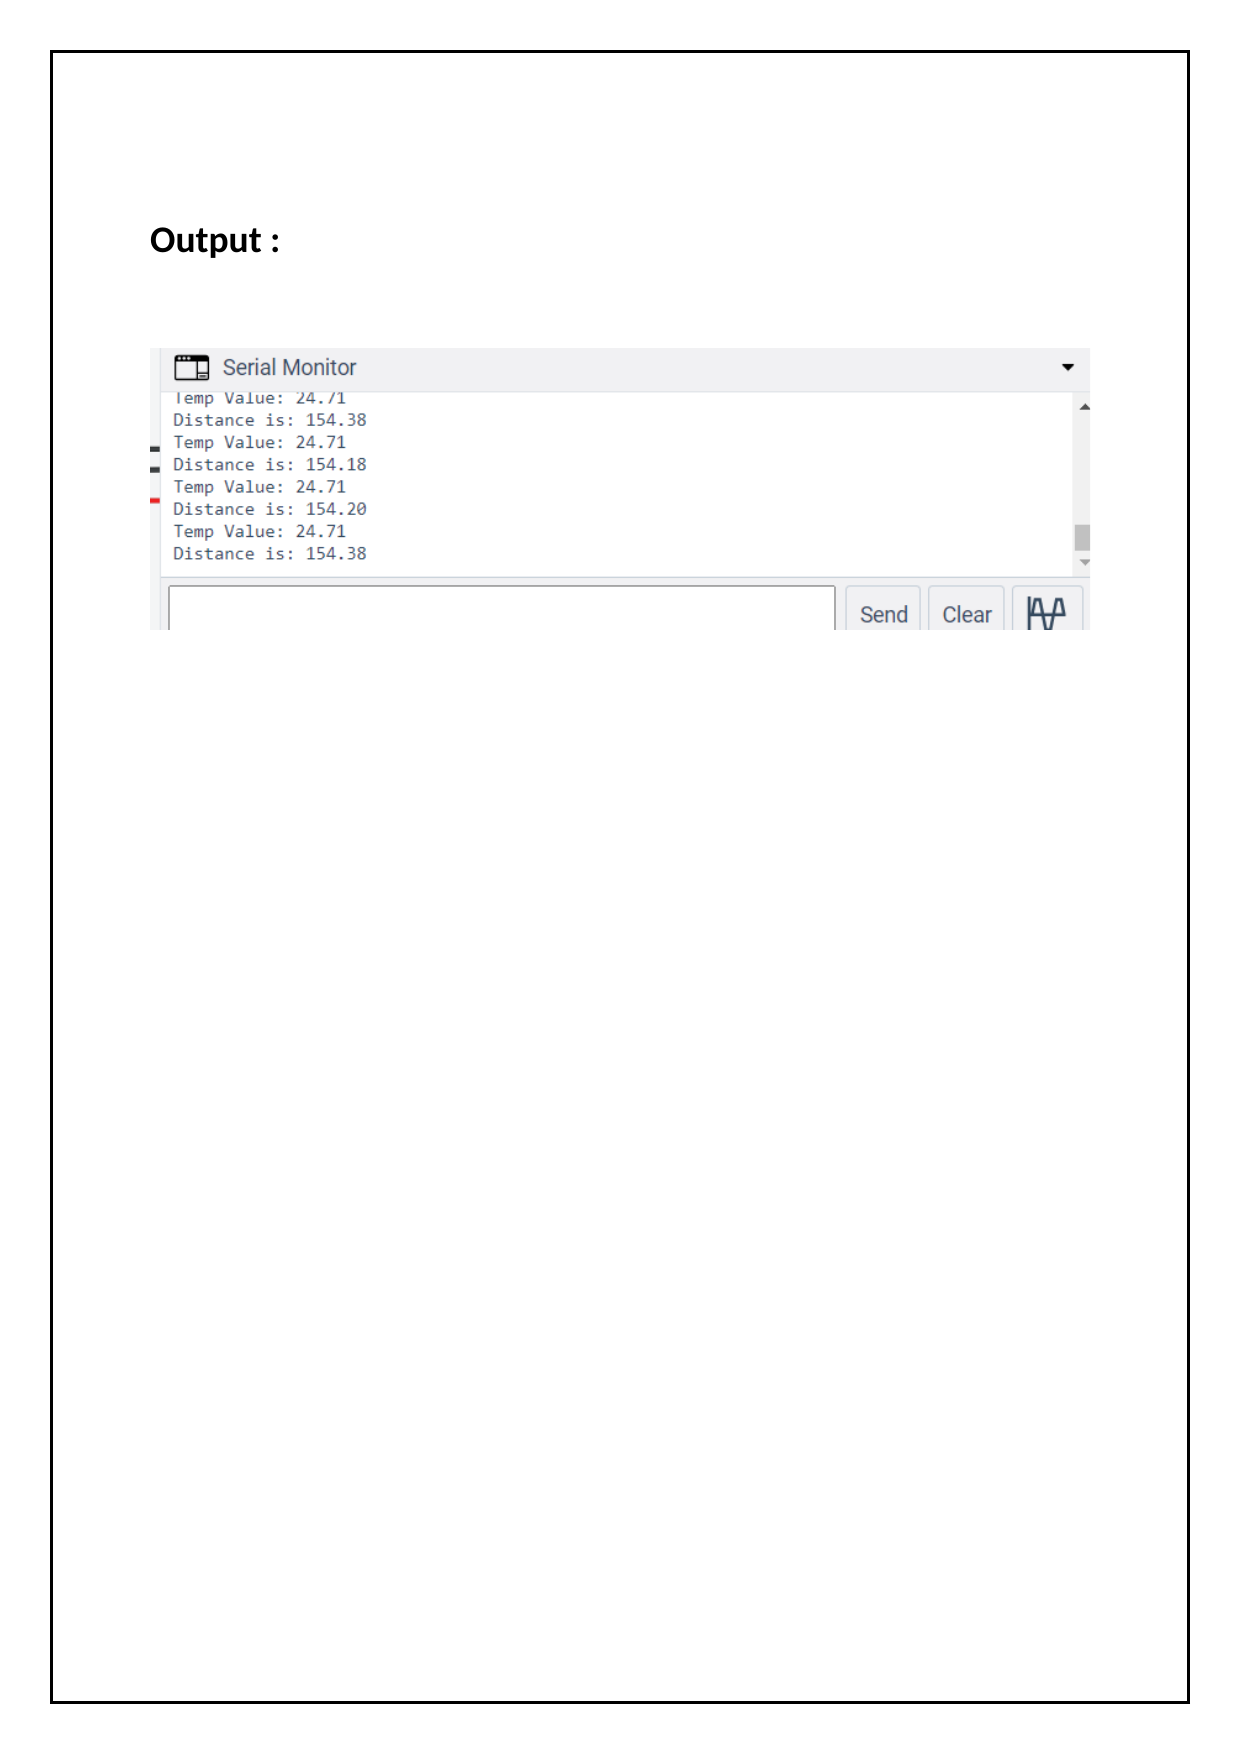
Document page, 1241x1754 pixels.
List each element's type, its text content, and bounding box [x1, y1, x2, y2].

picture [150, 348, 1091, 630]
text Output : [150, 216, 1090, 262]
